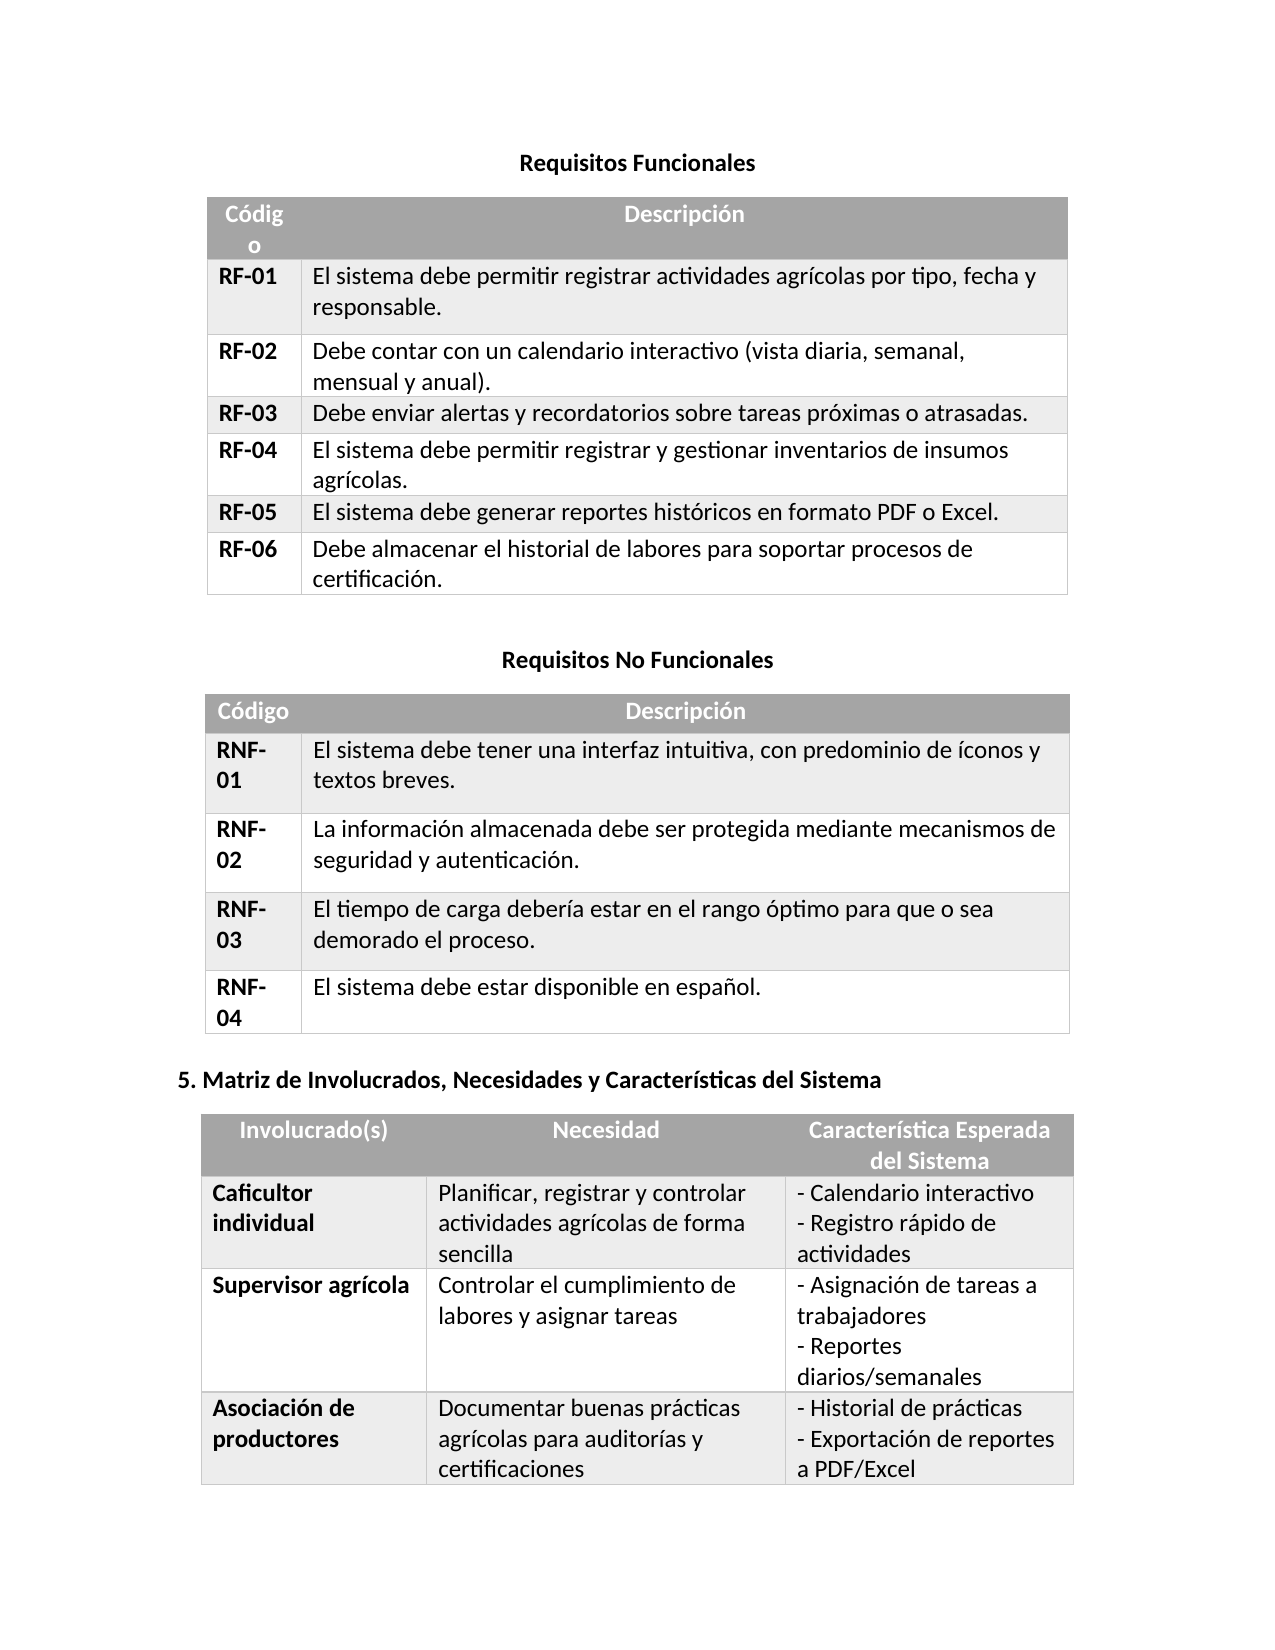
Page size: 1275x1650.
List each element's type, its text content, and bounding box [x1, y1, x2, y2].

table_cell - Calendario interactivo - Registro rápido de actividades [786, 1177, 1073, 1268]
table_header Código [208, 198, 301, 259]
table_cell RNF-03 [206, 893, 301, 970]
table_cell RF-05 [208, 496, 301, 532]
table_cell RNF-02 [206, 814, 301, 892]
table_cell El tiempo de carga debería estar en el rango óptimo para que o sea demorado el proceso. [302, 893, 1069, 970]
table_cell Supervisor agrícola [202, 1269, 426, 1391]
table_header Necesidad [427, 1115, 785, 1176]
table_cell RF-01 [208, 260, 301, 334]
table_cell - Historial de prácticas - Exportación de reportes a PDF/Excel [786, 1393, 1073, 1484]
table_cell Planificar, registrar y controlar actividades agrícolas de forma sencilla [427, 1177, 785, 1268]
table_cell RNF-01 [206, 734, 301, 813]
text Requisitos Funcionales [177, 148, 1098, 178]
table_cell RF-06 [208, 533, 301, 594]
table_cell La información almacenada debe ser protegida mediante mecanismos de seguridad y autenticación. [302, 814, 1069, 892]
table_cell El sistema debe estar disponible en español. [302, 971, 1069, 1032]
table_header Descripción [302, 695, 1069, 733]
table_cell Debe almacenar el historial de labores para soportar procesos de certificación. [302, 533, 1067, 594]
table_cell RF-03 [208, 397, 301, 433]
table_cell RF-04 [208, 434, 301, 495]
text Requisitos No Funcionales [177, 644, 1098, 675]
table_header Descripción [302, 198, 1067, 259]
table_cell Asociación de productores [202, 1393, 426, 1484]
table_cell El sistema debe permitir registrar actividades agrícolas por tipo, fecha y responsable. [302, 260, 1067, 334]
table_cell RNF-04 [206, 971, 301, 1032]
table_cell Controlar el cumplimiento de labores y asignar tareas [427, 1269, 785, 1391]
text 5. Matriz de Involucrados, Necesidades y Características del Sistema [177, 1064, 1098, 1094]
table_cell Debe contar con un calendario interactivo (vista diaria, semanal, mensual y anual). [302, 335, 1067, 396]
table_header Involucrado(s) [202, 1115, 426, 1176]
table_header Característica Esperada del Sistema [786, 1115, 1073, 1176]
table_cell RF-02 [208, 335, 301, 396]
table_cell El sistema debe permitir registrar y gestionar inventarios de insumos agrícolas. [302, 434, 1067, 495]
table_header Código [206, 695, 301, 733]
table_cell Caficultor individual [202, 1177, 426, 1268]
table_cell El sistema debe generar reportes históricos en formato PDF o Excel. [302, 496, 1067, 532]
table_cell Documentar buenas prácticas agrícolas para auditorías y certificaciones [427, 1393, 785, 1484]
table_cell - Asignación de tareas a trabajadores - Reportes diarios/semanales [786, 1269, 1073, 1391]
table_cell Debe enviar alertas y recordatorios sobre tareas próximas o atrasadas. [302, 397, 1067, 433]
table_cell El sistema debe tener una interfaz intuitiva, con predominio de íconos y textos breves. [302, 734, 1069, 813]
